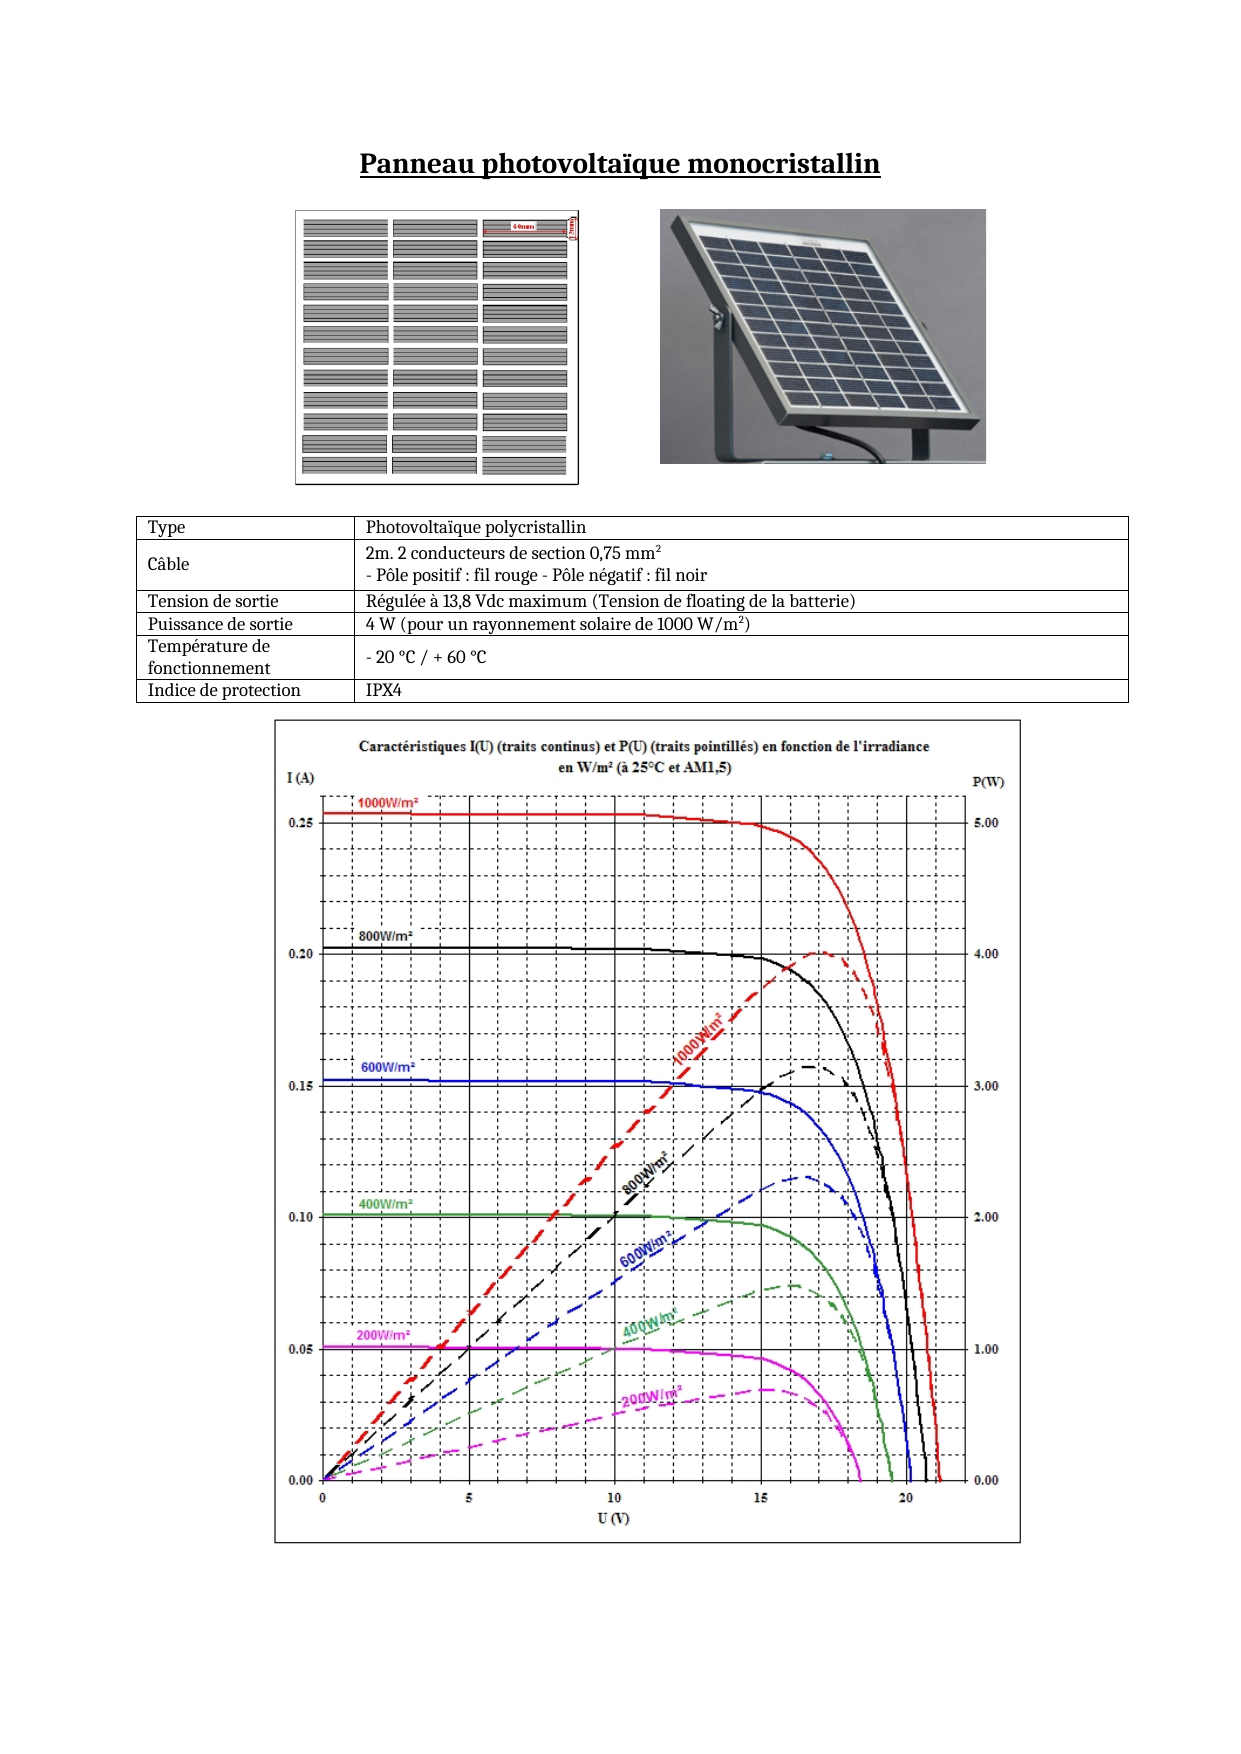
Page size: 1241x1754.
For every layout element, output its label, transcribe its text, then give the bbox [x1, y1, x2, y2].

text Panneau photovoltaïque monocristallin [148, 148, 1093, 181]
table_cell - 20 °C / + 60 °C [355, 636, 1128, 679]
table_cell Température de fonctionnement [137, 636, 354, 679]
table_cell Régulée à 13,8 Vdc maximum (Tension de floating de la batterie) [355, 591, 1128, 612]
picture [271, 716, 1028, 1548]
table_header Type [137, 517, 354, 538]
table_cell 4 W (pour un rayonnement solaire de 1000 W/m2) [355, 613, 1128, 635]
table_cell IPX4 [355, 680, 1128, 702]
picture [293, 208, 580, 486]
table_cell 2m. 2 conducteurs de section 0,75 mm2 - Pôle positif : fil rouge - Pôle négatif : fil noir [355, 540, 1128, 589]
picture [660, 209, 987, 464]
table_header Photovoltaïque polycristallin [355, 517, 1128, 538]
table_cell Tension de sortie [137, 591, 354, 612]
table_cell Câble [137, 540, 354, 589]
table_cell Puissance de sortie [137, 613, 354, 635]
table_cell Indice de protection [137, 680, 354, 702]
